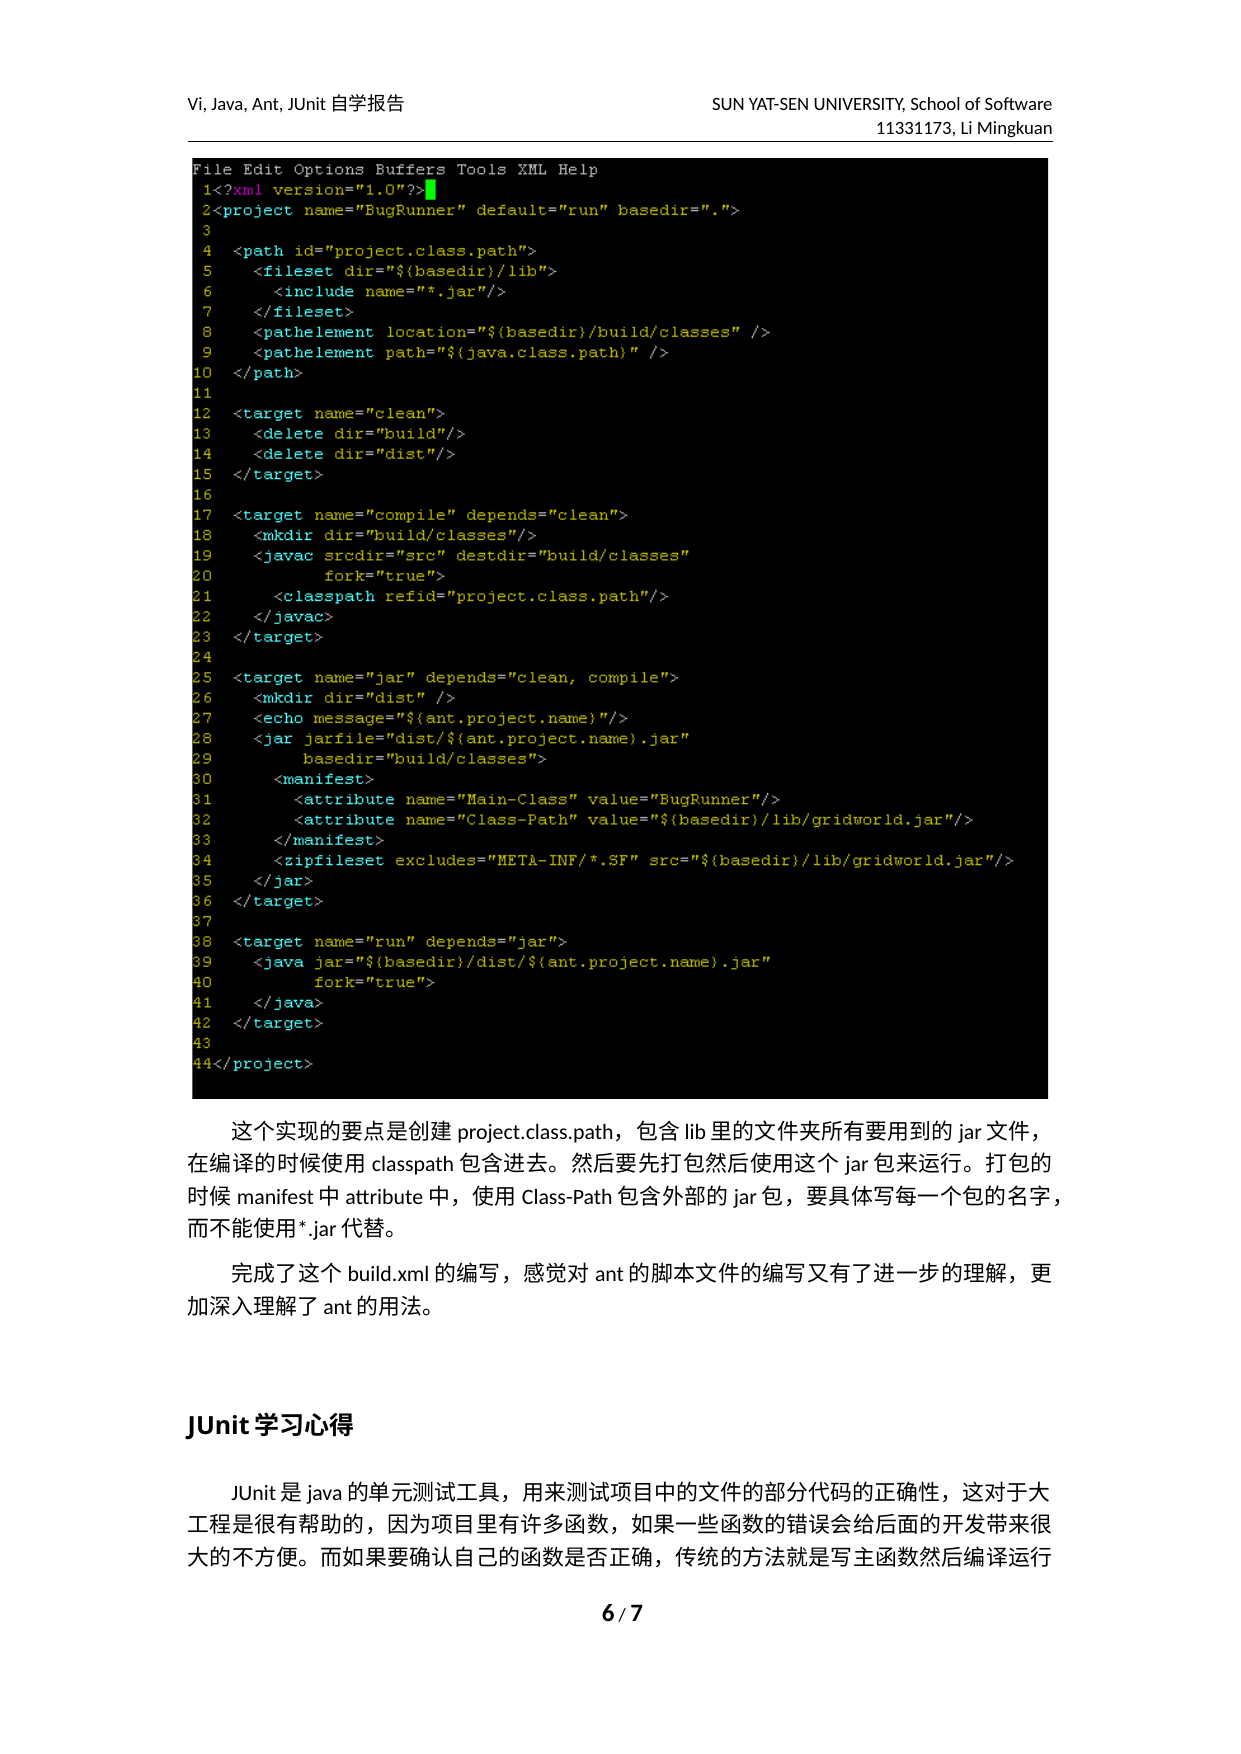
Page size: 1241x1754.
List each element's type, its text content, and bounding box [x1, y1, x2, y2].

picture [192, 158, 1049, 1099]
text 完成了这个build.xml的编写，感觉对ant的脚本文件的编写又有了进一步的理解，更加深入理解了ant的用法。 [187, 1256, 1053, 1321]
subtitle JUnit学习心得 [187, 1391, 1053, 1456]
text 这个实现的要点是创建project.class.path，包含lib里的文件夹所有要用到的jar文件，在编译的时候使用classpath包含进去。然后要先打包然后使用这个jar包来运行。打包的时候manifest中attribute中，使用Class-Path包含外部的jar包，要具体写每一个包的名字，而不能使用*.jar代替。 [187, 1113, 1053, 1243]
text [187, 1474, 1053, 1572]
